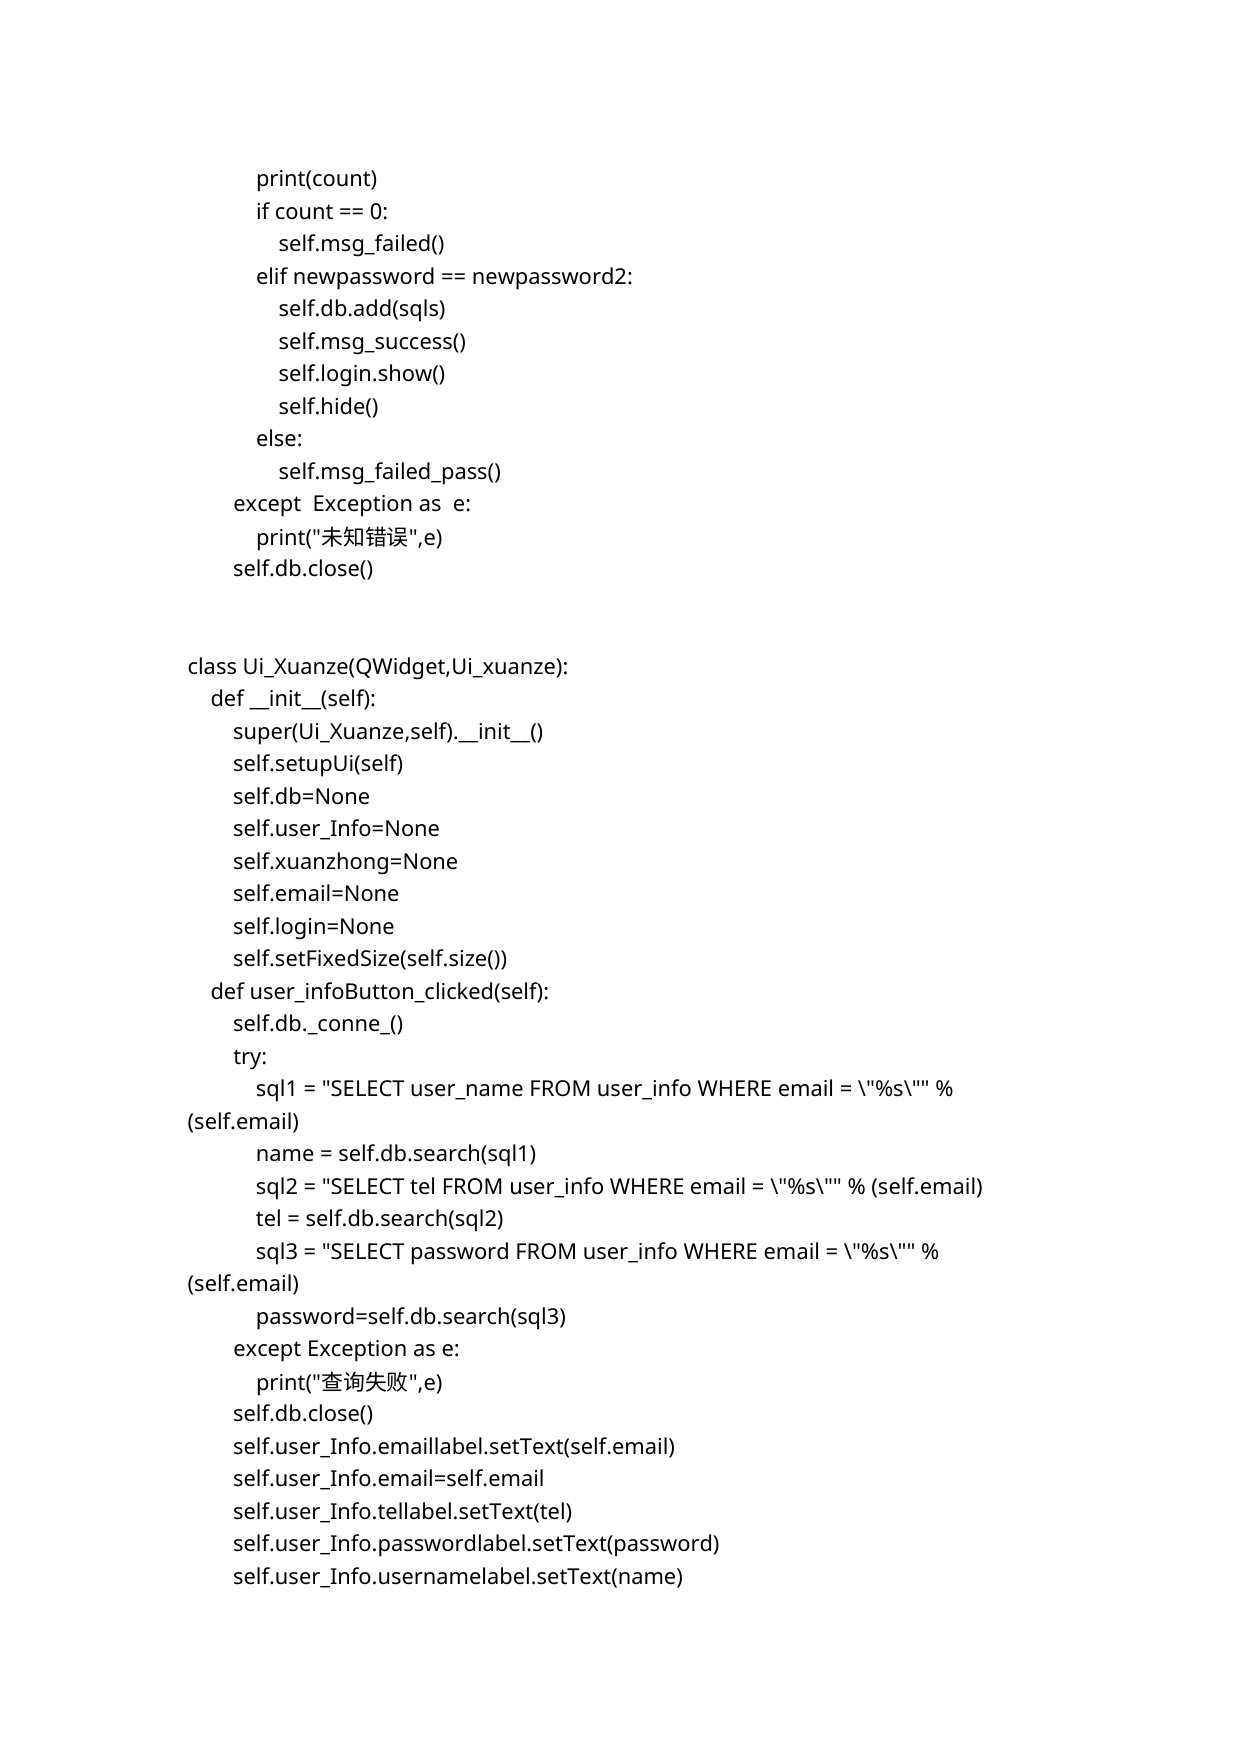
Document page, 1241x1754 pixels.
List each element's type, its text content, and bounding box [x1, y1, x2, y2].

text print(count) [187, 162, 1053, 194]
text self.db.add(sqls) [187, 292, 1053, 324]
text except Exception as e: [187, 487, 1053, 519]
text else: [187, 422, 1053, 454]
text print("查询失败",e) [187, 1364, 1053, 1397]
text self.user_Info.email=self.email [187, 1462, 1053, 1494]
text self.setupUi(self) [187, 747, 1053, 779]
text self.user_Info=None [187, 812, 1053, 844]
text super(Ui_Xuanze,self).__init__() [187, 714, 1053, 747]
text elif newpassword == newpassword2: [187, 259, 1053, 292]
text self.login.show() [187, 357, 1053, 389]
text sql3 = "SELECT password FROM user_info WHERE email = \"%s\"" % (self.email) [187, 1234, 1053, 1299]
text if count == 0: [187, 194, 1053, 227]
text class Ui_Xuanze(QWidget,Ui_xuanze): [187, 649, 1053, 682]
text sql2 = "SELECT tel FROM user_info WHERE email = \"%s\"" % (self.email) [187, 1169, 1053, 1202]
text self.user_Info.usernamelabel.setText(name) [187, 1559, 1053, 1592]
text self.msg_success() [187, 324, 1053, 357]
text except Exception as e: [187, 1332, 1053, 1364]
text sql1 = "SELECT user_name FROM user_info WHERE email = \"%s\"" % (self.email) [187, 1072, 1053, 1137]
text print("未知错误",e) [187, 519, 1053, 552]
text self.setFixedSize(self.size()) [187, 942, 1053, 974]
text tel = self.db.search(sql2) [187, 1202, 1053, 1234]
text password=self.db.search(sql3) [187, 1299, 1053, 1332]
text try: [187, 1039, 1053, 1072]
text def user_infoButton_clicked(self): [187, 974, 1053, 1007]
text self.hide() [187, 389, 1053, 422]
text self.db._conne_() [187, 1007, 1053, 1039]
text self.email=None [187, 877, 1053, 909]
text self.db.close() [187, 1397, 1053, 1429]
text def __init__(self): [187, 682, 1053, 714]
text self.msg_failed_pass() [187, 454, 1053, 487]
text self.xuanzhong=None [187, 844, 1053, 877]
text self.login=None [187, 909, 1053, 942]
text self.db.close() [187, 552, 1053, 584]
text self.user_Info.tellabel.setText(tel) [187, 1494, 1053, 1527]
text self.db=None [187, 779, 1053, 812]
text self.user_Info.emaillabel.setText(self.email) [187, 1429, 1053, 1462]
text self.user_Info.passwordlabel.setText(password) [187, 1527, 1053, 1559]
text name = self.db.search(sql1) [187, 1137, 1053, 1169]
text self.msg_failed() [187, 227, 1053, 259]
